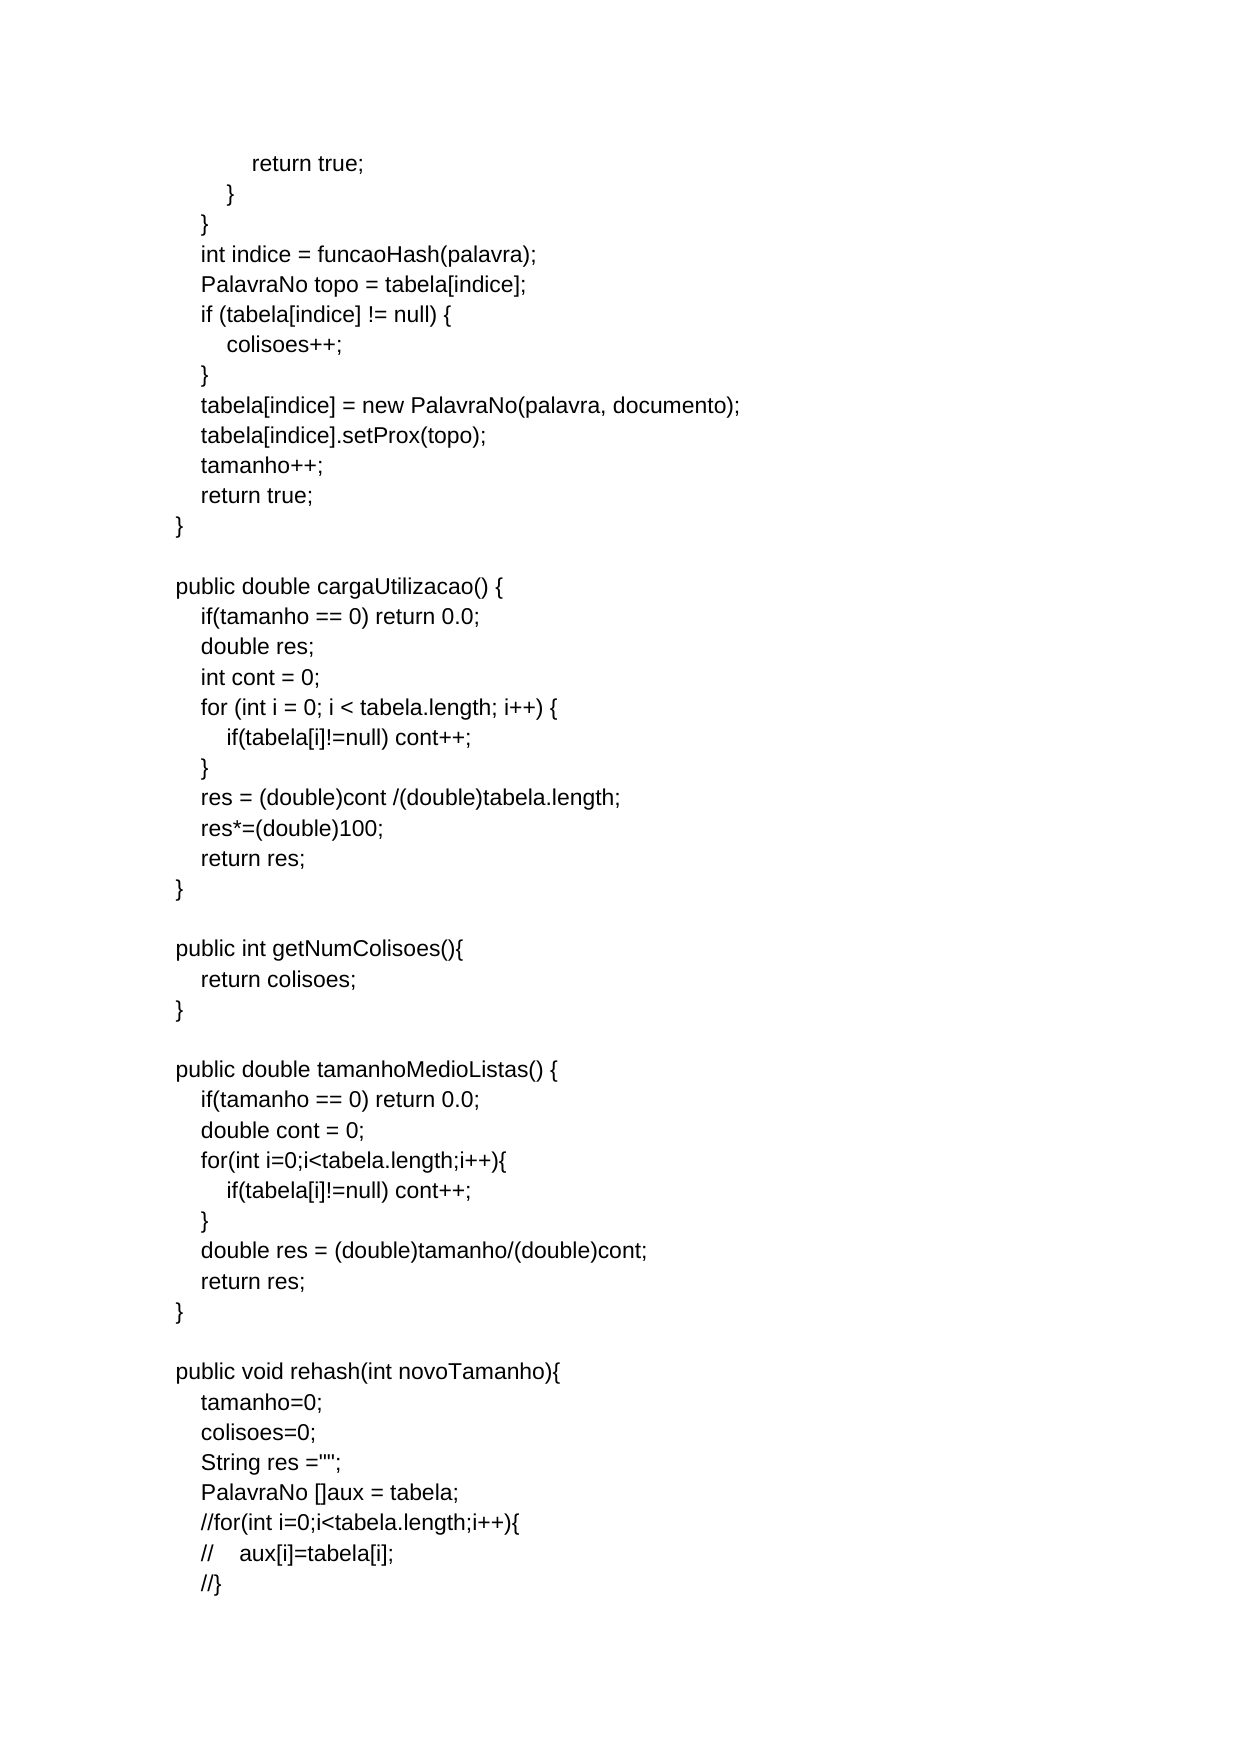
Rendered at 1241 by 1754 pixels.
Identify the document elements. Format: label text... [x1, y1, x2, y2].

text int indice = funcaoHash(palavra); [150, 241, 1090, 267]
text return true; [150, 482, 1090, 509]
text tabela[indice].setProx(topo); [150, 422, 1090, 448]
text public double cargaUtilizacao() { [150, 573, 1090, 599]
text return res; [150, 845, 1090, 871]
text String res =""; [150, 1449, 1090, 1475]
text PalavraNo topo = tabela[indice]; [150, 271, 1090, 297]
text } [150, 361, 1090, 388]
text } [150, 180, 1090, 207]
text res*=(double)100; [150, 814, 1090, 841]
text if(tamanho == 0) return 0.0; [150, 603, 1090, 629]
text } [150, 210, 1090, 237]
text // aux[i]=tabela[i]; [150, 1539, 1090, 1566]
text tamanho=0; [150, 1388, 1090, 1415]
text for(int i=0;i<tabela.length;i++){ [150, 1147, 1090, 1173]
text return true; [150, 150, 1090, 176]
text return colisoes; [150, 966, 1090, 992]
text PalavraNo []aux = tabela; [150, 1479, 1090, 1506]
text colisoes++; [150, 331, 1090, 358]
text double cont = 0; [150, 1117, 1090, 1143]
text return res; [150, 1268, 1090, 1294]
text public int getNumColisoes(){ [150, 935, 1090, 962]
text double res = (double)tamanho/(double)cont; [150, 1237, 1090, 1264]
text //for(int i=0;i<tabela.length;i++){ [150, 1509, 1090, 1536]
text //} [150, 1570, 1090, 1596]
text if(tabela[i]!=null) cont++; [150, 724, 1090, 750]
text } [150, 1298, 1090, 1324]
text double res; [150, 633, 1090, 660]
text int cont = 0; [150, 663, 1090, 690]
text } [150, 1207, 1090, 1234]
text if(tabela[i]!=null) cont++; [150, 1177, 1090, 1203]
text public void rehash(int novoTamanho){ [150, 1358, 1090, 1385]
text for (int i = 0; i < tabela.length; i++) { [150, 694, 1090, 720]
text colisoes=0; [150, 1419, 1090, 1445]
text tabela[indice] = new PalavraNo(palavra, documento); [150, 392, 1090, 418]
text if (tabela[indice] != null) { [150, 301, 1090, 327]
text public double tamanhoMedioListas() { [150, 1056, 1090, 1083]
text tamanho++; [150, 452, 1090, 478]
text } [150, 996, 1090, 1022]
text res = (double)cont /(double)tabela.length; [150, 784, 1090, 811]
text } [150, 754, 1090, 781]
text } [150, 875, 1090, 901]
text } [150, 512, 1090, 539]
text if(tamanho == 0) return 0.0; [150, 1086, 1090, 1113]
